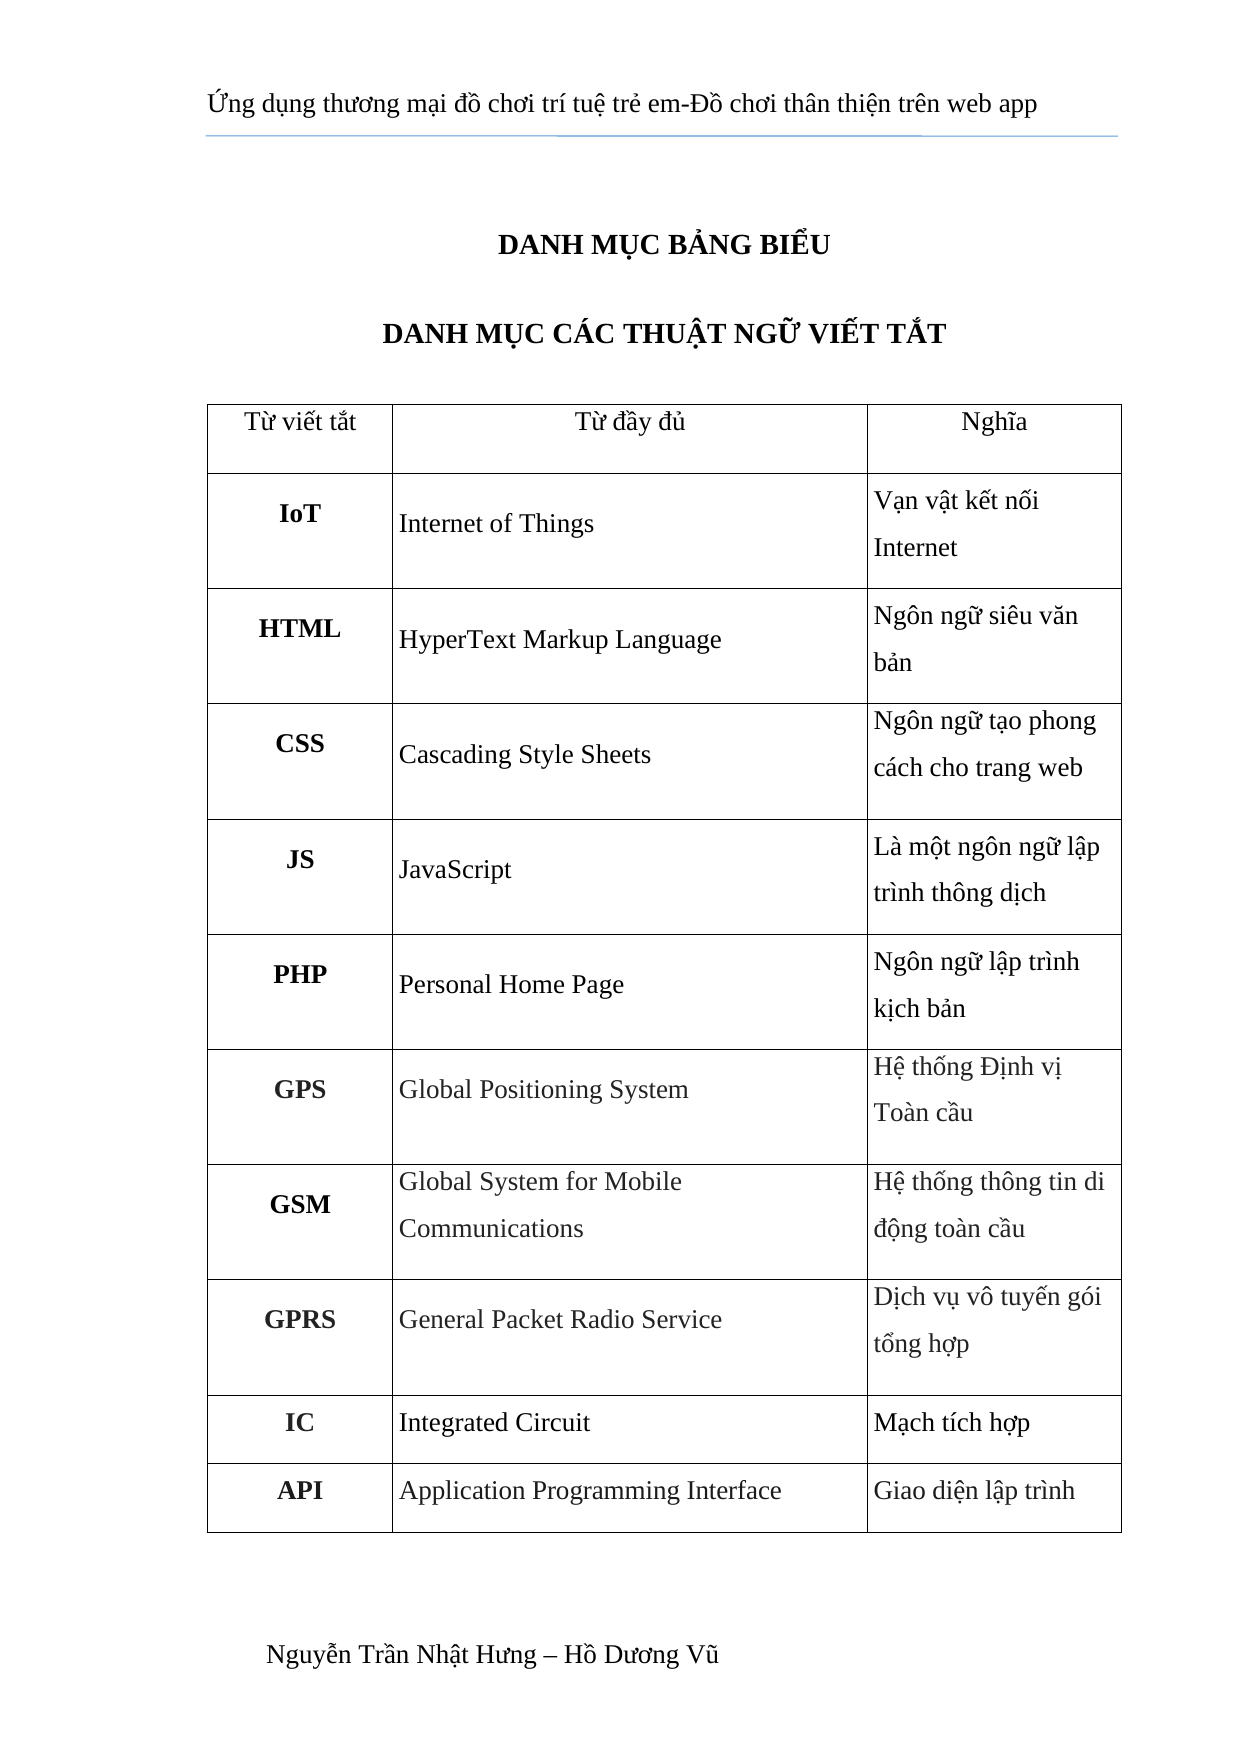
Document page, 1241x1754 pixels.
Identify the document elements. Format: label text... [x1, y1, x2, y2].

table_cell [868, 1464, 1121, 1532]
subtitle DANH MỤC BẢNG BIỂU [207, 227, 1122, 261]
table_cell Hệ thống thông tin di động toàn cầu [868, 1165, 1121, 1279]
table_cell Dịch vụ vô tuyến gói tổng hợp [868, 1280, 1121, 1394]
table_header Từ viết tắt [208, 405, 392, 473]
table_cell IC [208, 1396, 392, 1463]
table_cell Personal Home Page [393, 935, 867, 1049]
table_cell Ngôn ngữ tạo phong cách cho trang web [868, 704, 1121, 818]
table_cell Integrated Circuit [393, 1396, 867, 1463]
table_cell Cascading Style Sheets [393, 704, 867, 818]
table_cell IoT [208, 474, 392, 588]
table_cell Internet of Things [393, 474, 867, 588]
table_cell JS [208, 820, 392, 934]
table_cell Mạch tích hợp [868, 1396, 1121, 1463]
table_cell Global System for Mobile Communications [393, 1165, 867, 1279]
table_cell Ngôn ngữ lập trình kịch bản [868, 935, 1121, 1049]
table_cell CSS [208, 704, 392, 818]
table_cell HyperText Markup Language [393, 589, 867, 703]
table_header Từ đầy đủ [393, 405, 867, 473]
table_cell PHP [208, 935, 392, 1049]
table_cell GSM [208, 1165, 392, 1279]
table_cell Là một ngôn ngữ lập trình thông dịch [868, 820, 1121, 934]
table_cell Vạn vật kết nối Internet [868, 474, 1121, 588]
table_cell Hệ thống Định vị Toàn cầu [868, 1050, 1121, 1164]
table_cell HTML [208, 589, 392, 703]
table_cell API [208, 1464, 392, 1532]
table_cell Ngôn ngữ siêu văn bản [868, 589, 1121, 703]
table_cell General Packet Radio Service [393, 1280, 867, 1394]
table_cell GPS [208, 1050, 392, 1164]
subtitle DANH MỤC CÁC THUẬT NGỮ VIẾT TẮT [207, 316, 1122, 349]
table_cell Global Positioning System [393, 1050, 867, 1164]
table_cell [393, 1464, 867, 1532]
table_cell JavaScript [393, 820, 867, 934]
table_cell GPRS [208, 1280, 392, 1394]
table_header Nghĩa [868, 405, 1121, 473]
